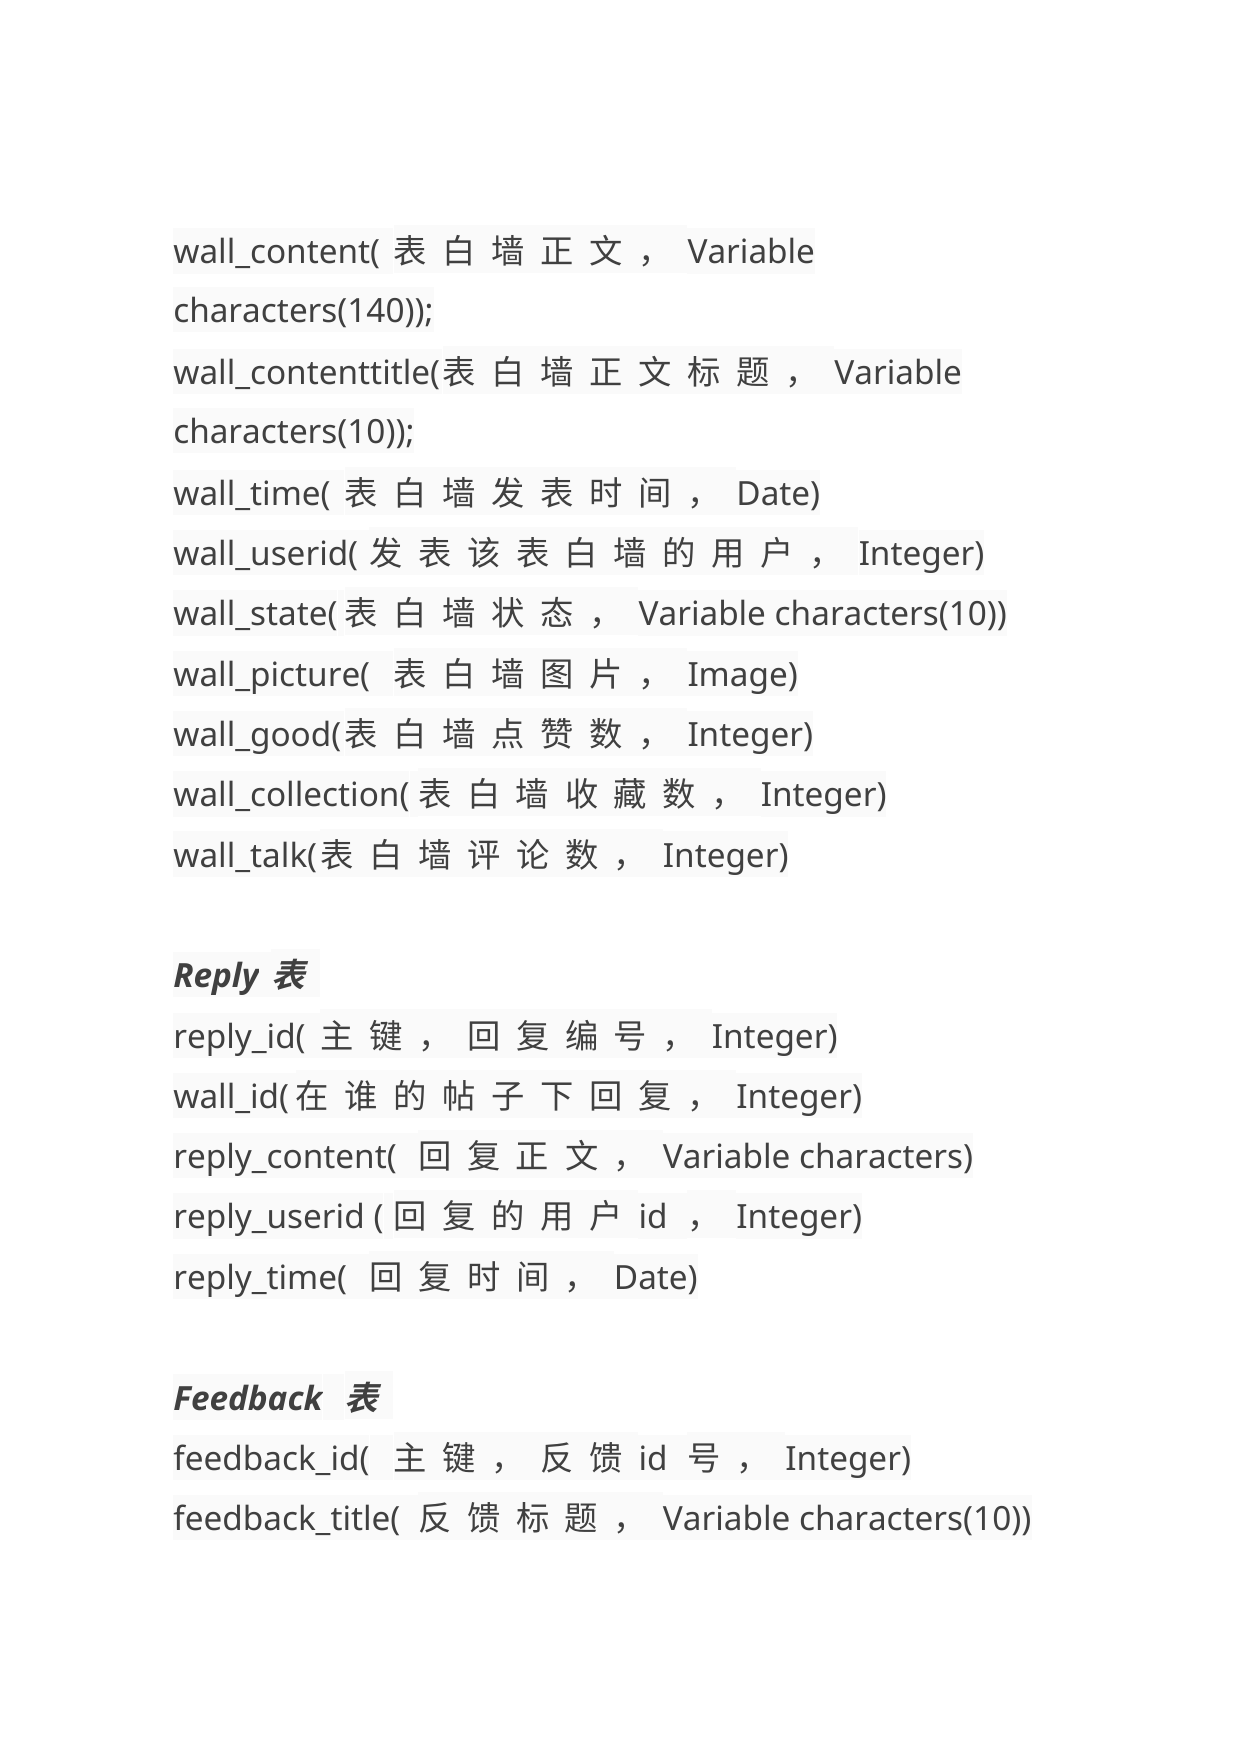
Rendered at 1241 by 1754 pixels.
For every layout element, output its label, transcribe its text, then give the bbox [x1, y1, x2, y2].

text wall_content(表白墙正文，Variable characters(140)); [173, 219, 1079, 340]
text Feedback表 [173, 1365, 1079, 1426]
text wall_userid(发表该表白墙的用户，Integer) [173, 521, 1079, 581]
text wall_talk(表白墙评论数，Integer) [173, 822, 1079, 883]
text wall_time(表白墙发表时间，Date) [173, 461, 1079, 521]
text wall_id(在谁的帖子下回复，Integer) [173, 1064, 1079, 1124]
text reply_userid (回复的用户id，Integer) [173, 1184, 1079, 1245]
text wall_collection(表白墙收藏数，Integer) [173, 762, 1079, 822]
text wall_state(表白墙状态，Variable characters(10)) [173, 581, 1079, 642]
text reply_time(回复时间，Date) [173, 1245, 1079, 1305]
text reply_id(主键，回复编号，Integer) [173, 1003, 1079, 1064]
text wall_contenttitle(表白墙正文标题，Variable characters(10)); [173, 340, 1079, 461]
text reply_content(回复正文，Variable characters) [173, 1124, 1079, 1184]
text Reply表 [173, 943, 1079, 1003]
text feedback_title(反馈标题，Variable characters(10)) [173, 1486, 1079, 1546]
text wall_picture(表白墙图片，Image) [173, 642, 1079, 702]
text wall_good(表白墙点赞数，Integer) [173, 702, 1079, 762]
text feedback_id(主键，反馈id号，Integer) [173, 1426, 1079, 1486]
